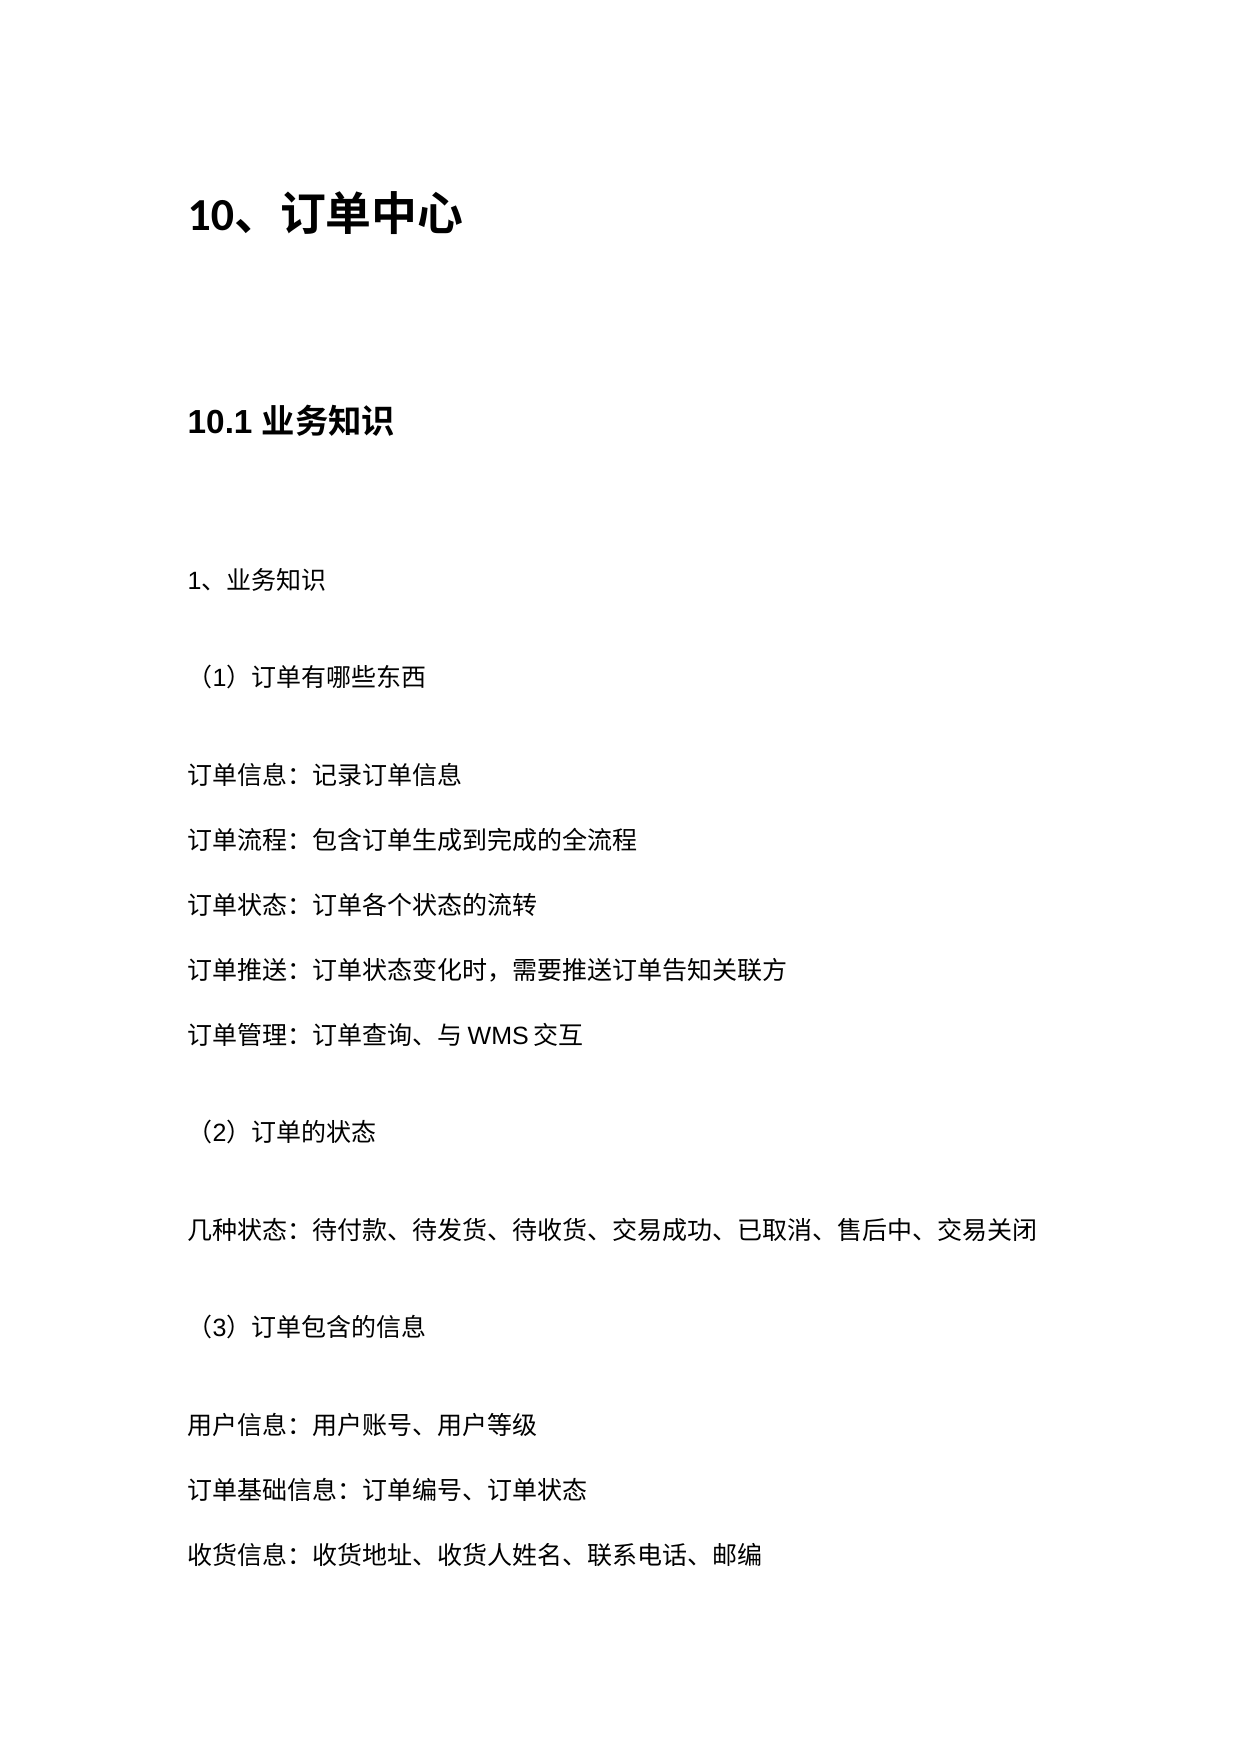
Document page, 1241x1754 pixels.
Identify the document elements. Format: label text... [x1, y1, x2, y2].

text 订单状态：订单各个状态的流转 [187, 871, 1053, 936]
text 订单推送：订单状态变化时，需要推送订单告知关联方 [187, 936, 1053, 1001]
text 几种状态：待付款、待发货、待收货、交易成功、已取消、售后中、交易关闭 [187, 1196, 1053, 1261]
text 订单管理：订单查询、与WMS交互 [187, 1001, 1053, 1066]
subtitle 10、订单中心 [187, 162, 1053, 259]
text 用户信息：用户账号、用户等级 [187, 1391, 1053, 1456]
text 收货信息：收货地址、收货人姓名、联系电话、邮编 [187, 1521, 1053, 1586]
text （1）订单有哪些东西 [187, 643, 1053, 708]
text 订单基础信息：订单编号、订单状态 [187, 1456, 1053, 1521]
text 订单流程：包含订单生成到完成的全流程 [187, 806, 1053, 871]
text （2）订单的状态 [187, 1098, 1053, 1163]
text 1、业务知识 [187, 513, 1053, 611]
text （3）订单包含的信息 [187, 1293, 1053, 1358]
subtitle 10.1 业务知识 [187, 387, 1053, 452]
text 订单信息：记录订单信息 [187, 741, 1053, 806]
